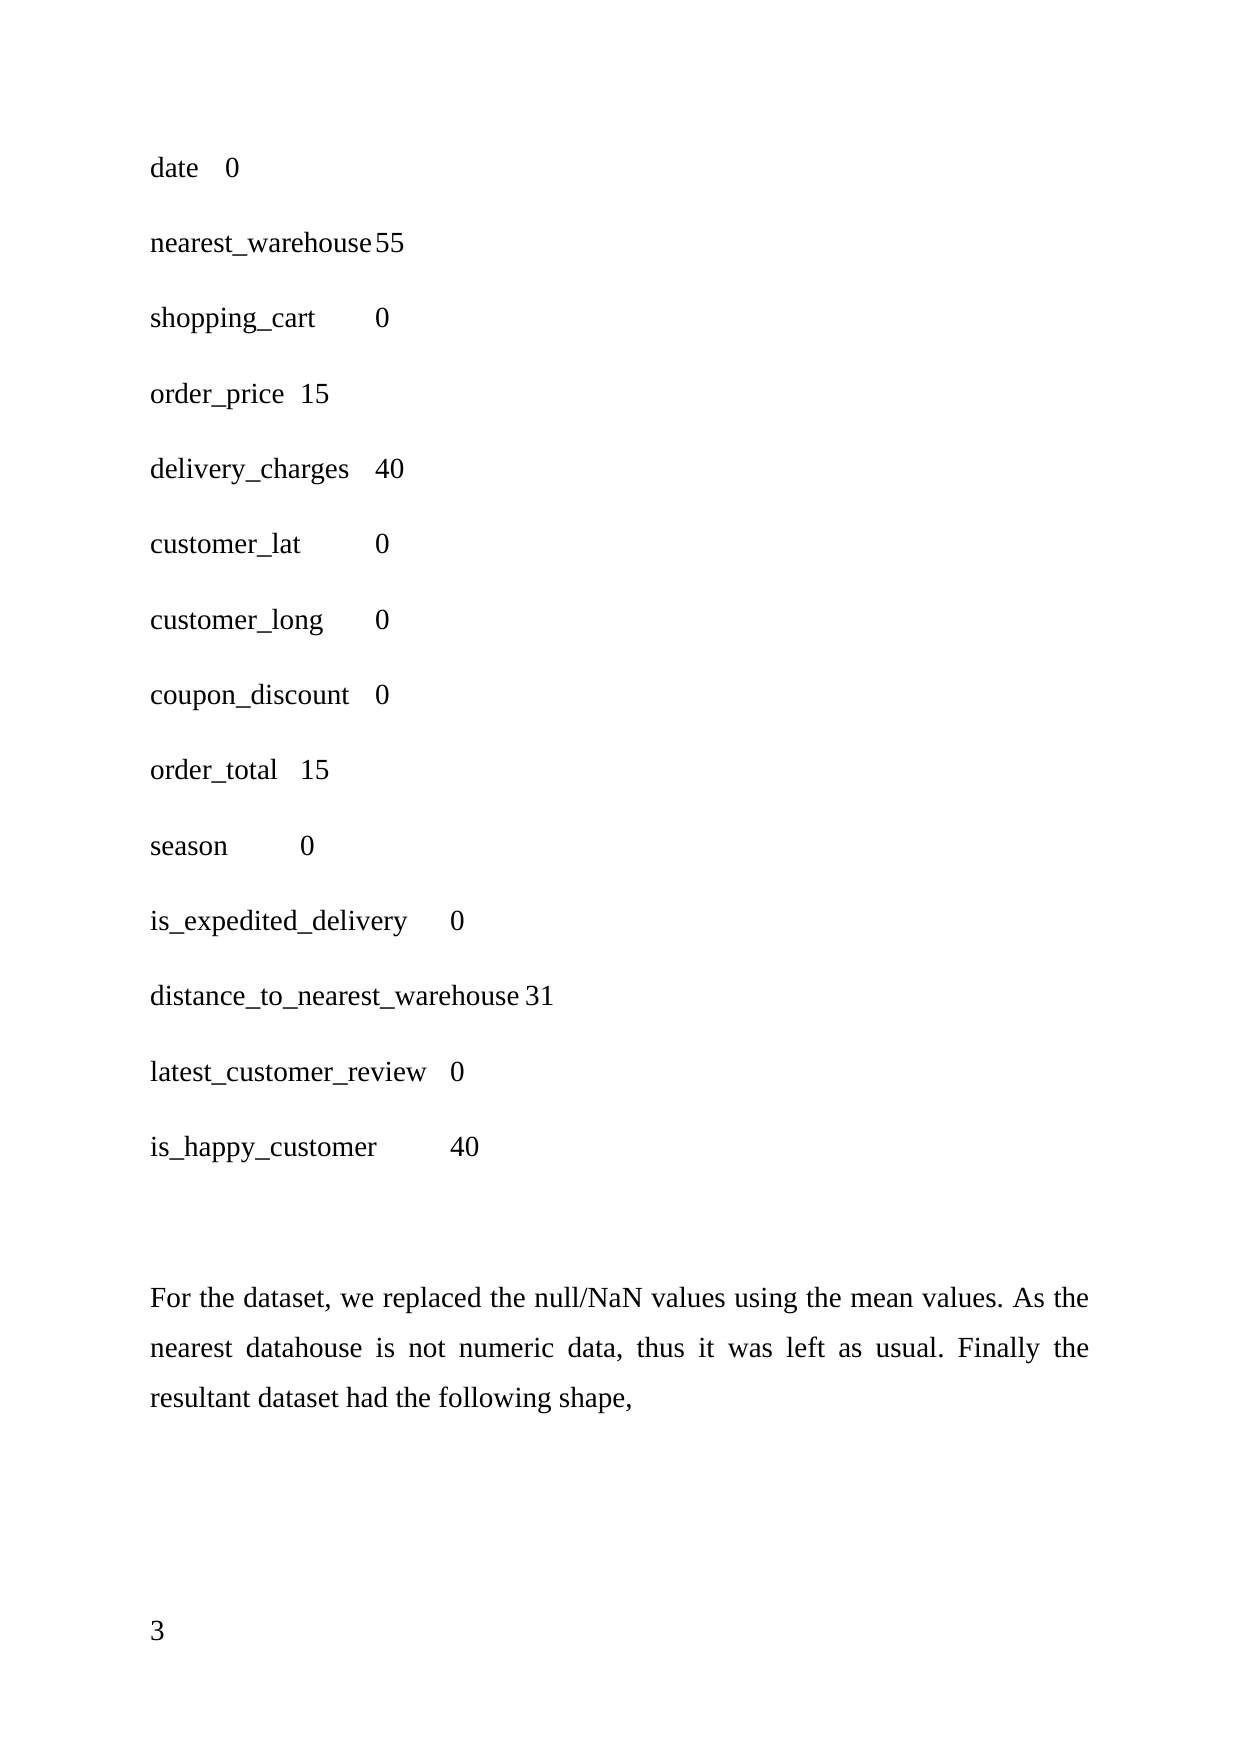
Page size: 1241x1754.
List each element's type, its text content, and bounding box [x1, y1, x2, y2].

text latest_customer_review 0 [150, 1054, 1090, 1087]
text order_total 15 [150, 752, 1090, 786]
text coupon_discount 0 [150, 677, 1090, 711]
text nearest_warehouse 55 [150, 225, 1090, 259]
text season 0 [150, 828, 1090, 861]
text is_happy_customer 40 [150, 1129, 1090, 1163]
text delivery_charges 40 [150, 451, 1090, 485]
text For the dataset, we replaced the null/NaN values using the mean values. As the nearest datahouse is not numeric data, thus it was left as usual. Finally the resultant dataset had the following shape, [150, 1280, 1090, 1414]
text shopping_cart 0 [150, 301, 1090, 334]
text date 0 [150, 150, 1090, 183]
text order_price 15 [150, 376, 1090, 409]
text distance_to_nearest_warehouse 31 [150, 978, 1090, 1012]
text is_expedited_delivery 0 [150, 903, 1090, 937]
text customer_long 0 [150, 602, 1090, 635]
text customer_lat 0 [150, 527, 1090, 560]
